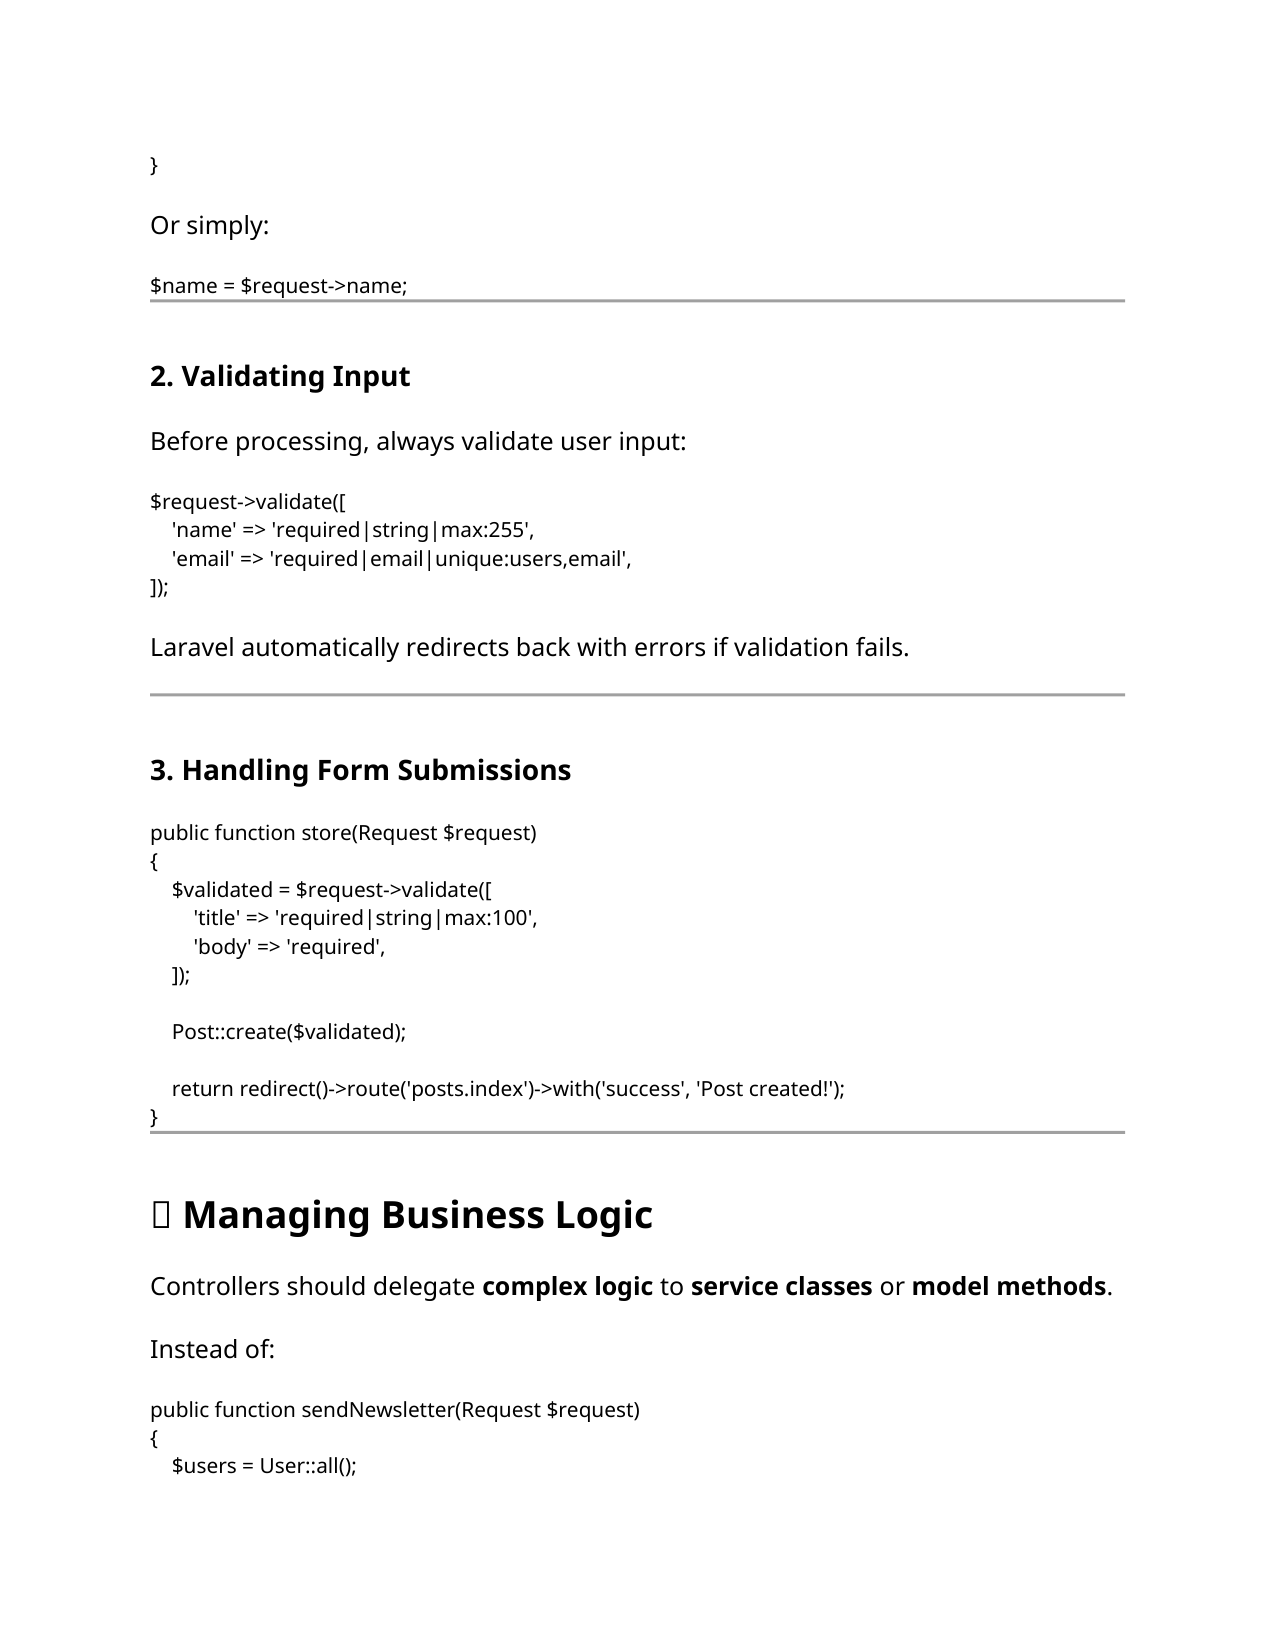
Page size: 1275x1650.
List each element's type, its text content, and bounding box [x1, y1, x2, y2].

text 'body' => 'required', [150, 932, 1125, 960]
text $request->validate([ [150, 487, 1125, 516]
text $validated = $request->validate([ [150, 875, 1125, 903]
text ]); [150, 960, 1125, 989]
text public function store(Request $request) [150, 818, 1125, 846]
text $name = $request->name; [150, 271, 1125, 299]
text ]); [150, 572, 1125, 601]
text Controllers should delegate complex logic to service classes or model methods. [150, 1268, 1125, 1302]
text Post::create($validated); [150, 1017, 1125, 1046]
text Instead of: [150, 1331, 1125, 1366]
text 'email' => 'required|email|unique:users,email', [150, 544, 1125, 572]
text return redirect()->route('posts.index')->with('success', 'Post created!'); [150, 1074, 1125, 1102]
text } [150, 150, 1125, 178]
text } [150, 1102, 1125, 1130]
text Before processing, always validate user input: [150, 424, 1125, 458]
text 'name' => 'required|string|max:255', [150, 516, 1125, 544]
text public function sendNewsletter(Request $request) [150, 1395, 1125, 1423]
text Laravel automatically redirects back with errors if validation fails. [150, 630, 1125, 664]
text 🧠 Managing Business Logic [150, 1188, 1125, 1239]
text { [150, 1423, 1125, 1452]
text { [150, 846, 1125, 875]
text 3. Handling Form Submissions [150, 751, 1125, 789]
text $users = User::all(); [150, 1452, 1125, 1480]
text Or simply: [150, 208, 1125, 242]
text 2. Validating Input [150, 356, 1125, 395]
text 'title' => 'required|string|max:100', [150, 903, 1125, 932]
